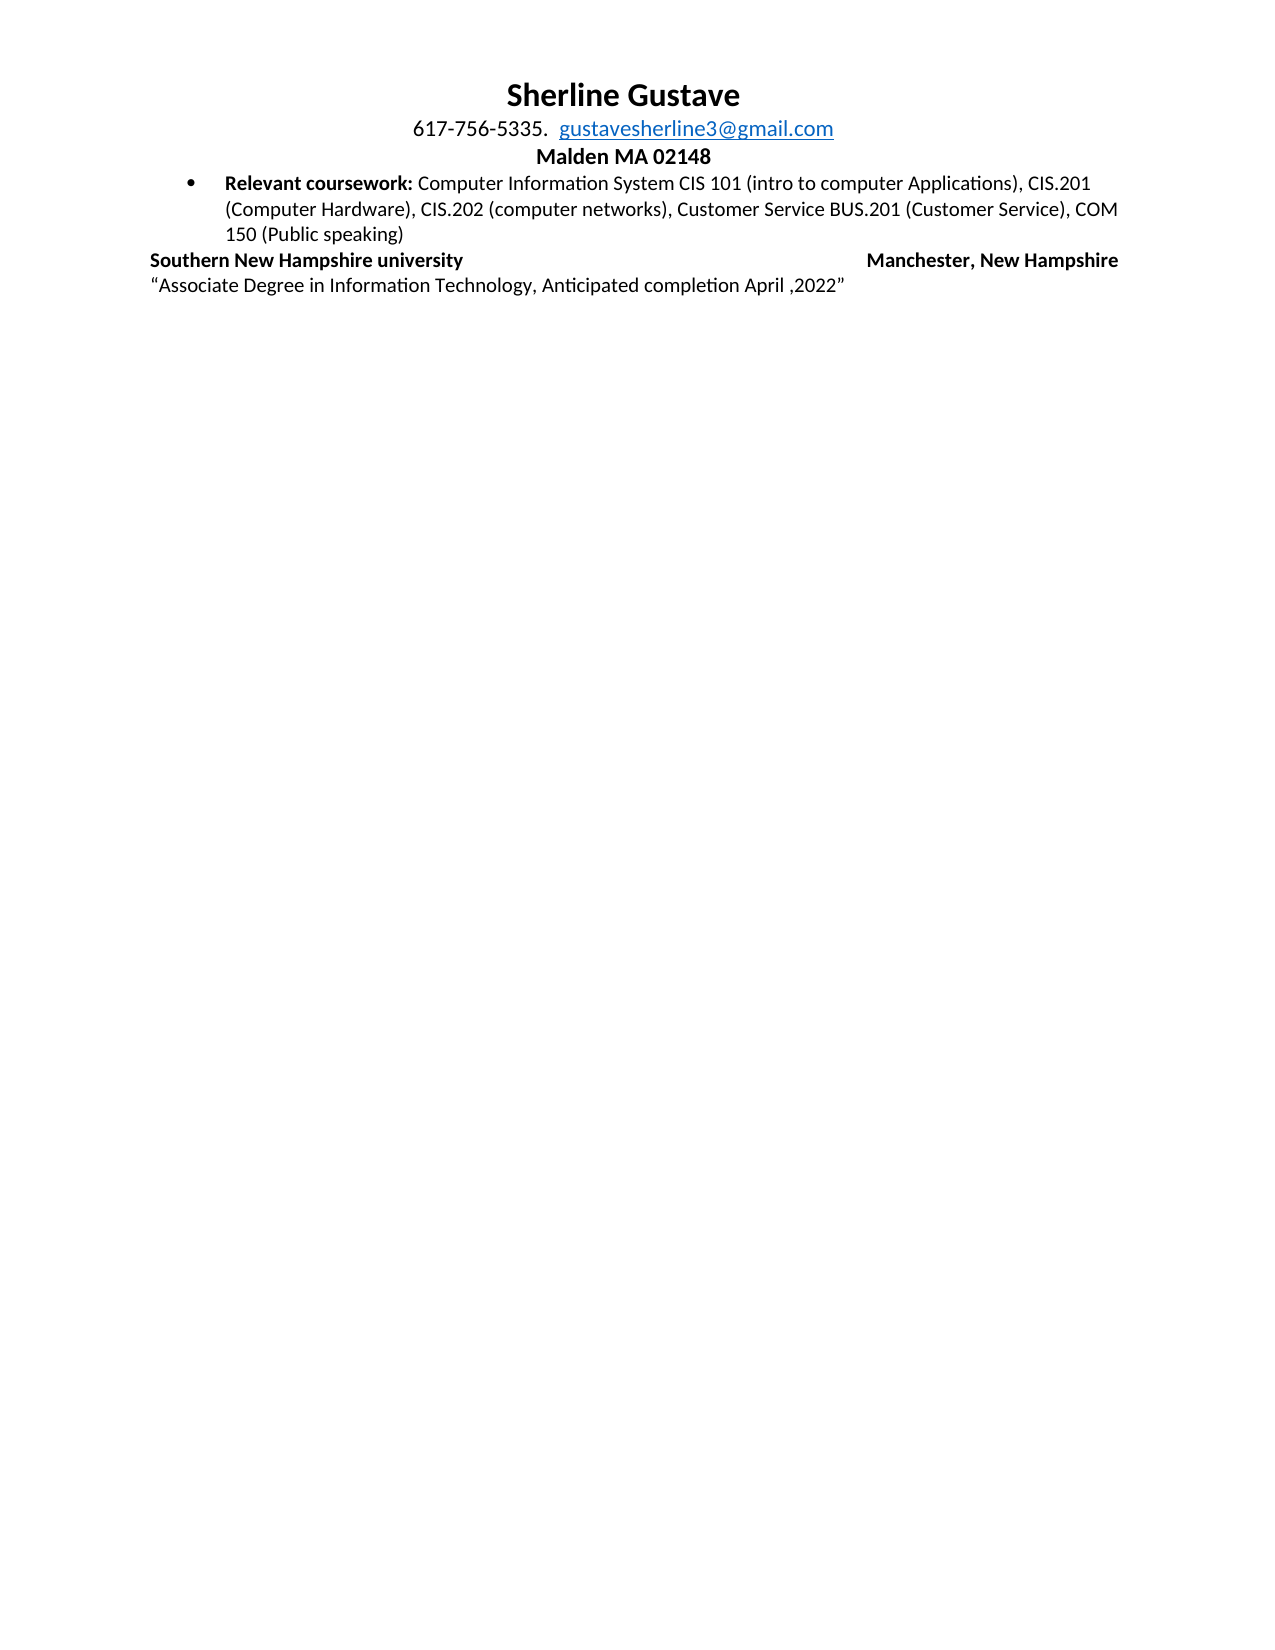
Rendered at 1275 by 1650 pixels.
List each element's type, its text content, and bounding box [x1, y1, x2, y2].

list Relevant coursework: Computer Information System CIS 101 (intro to computer Applications), CIS.201 (Computer Hardware), CIS.202 (computer networks), Customer Service BUS.201 (Customer Service), COM 150 (Public speaking) [187, 171, 1125, 247]
text “Associate Degree in Information Technology, Anticipated completion April ,2022” [150, 272, 1125, 298]
text Southern New Hampshire university Manchester, New Hampshire [150, 247, 1125, 272]
